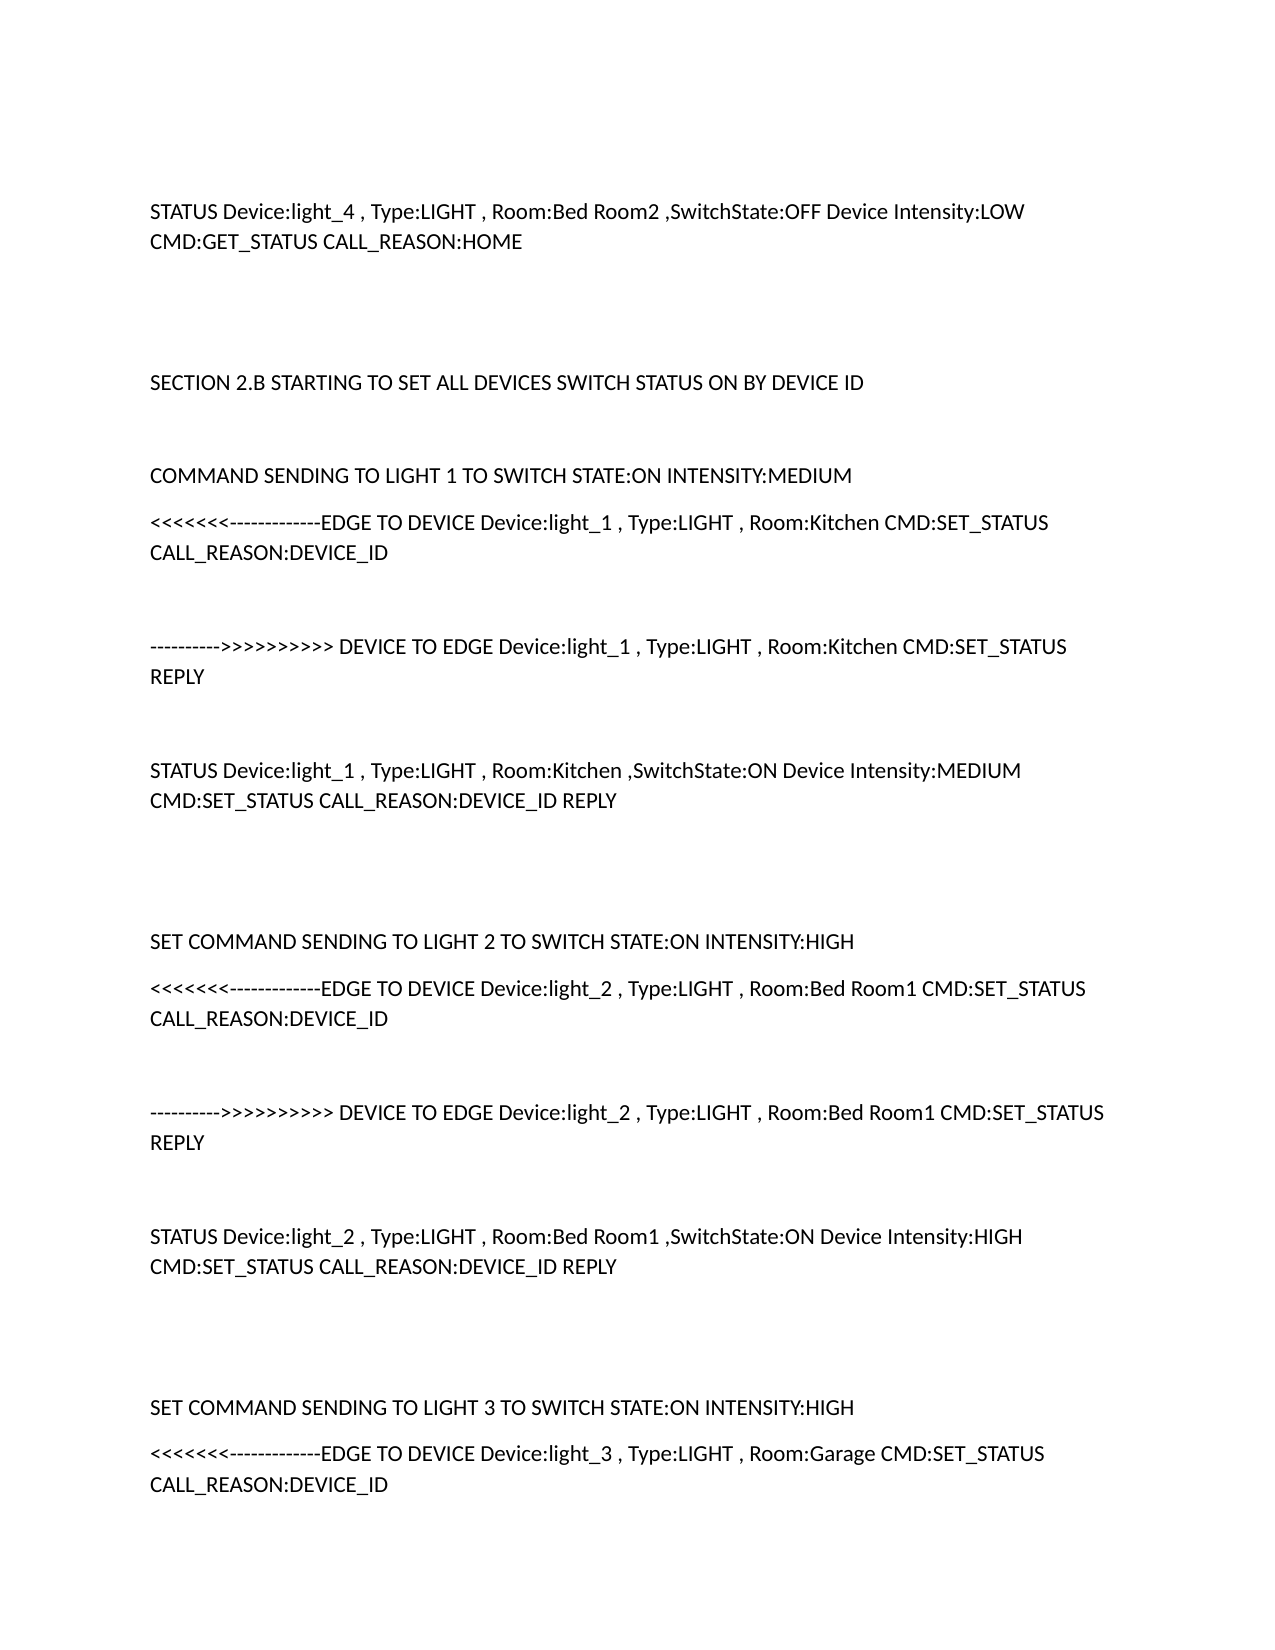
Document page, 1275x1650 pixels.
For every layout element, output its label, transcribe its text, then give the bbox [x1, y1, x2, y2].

text STATUS Device:light_1 , Type:LIGHT , Room:Kitchen ,SwitchState:ON Device Intensity:MEDIUM CMD:SET_STATUS CALL_REASON:DEVICE_ID REPLY [150, 756, 1125, 814]
text ---------->>>>>>>>>> DEVICE TO EDGE Device:light_1 , Type:LIGHT , Room:Kitchen CMD:SET_STATUS REPLY [150, 632, 1125, 691]
text <<<<<<<-------------EDGE TO DEVICE Device:light_3 , Type:LIGHT , Room:Garage CMD:SET_STATUS CALL_REASON:DEVICE_ID [150, 1439, 1125, 1498]
text SET COMMAND SENDING TO LIGHT 2 TO SWITCH STATE:ON INTENSITY:HIGH [150, 927, 1125, 955]
text COMMAND SENDING TO LIGHT 1 TO SWITCH STATE:ON INTENSITY:MEDIUM [150, 461, 1125, 489]
text STATUS Device:light_2 , Type:LIGHT , Room:Bed Room1 ,SwitchState:ON Device Intensity:HIGH CMD:SET_STATUS CALL_REASON:DEVICE_ID REPLY [150, 1222, 1125, 1280]
text STATUS Device:light_4 , Type:LIGHT , Room:Bed Room2 ,SwitchState:OFF Device Intensity:LOW CMD:GET_STATUS CALL_REASON:HOME [150, 197, 1125, 255]
text <<<<<<<-------------EDGE TO DEVICE Device:light_2 , Type:LIGHT , Room:Bed Room1 CMD:SET_STATUS CALL_REASON:DEVICE_ID [150, 974, 1125, 1032]
text ---------->>>>>>>>>> DEVICE TO EDGE Device:light_2 , Type:LIGHT , Room:Bed Room1 CMD:SET_STATUS REPLY [150, 1098, 1125, 1156]
text SECTION 2.B STARTING TO SET ALL DEVICES SWITCH STATUS ON BY DEVICE ID [150, 368, 1125, 396]
text SET COMMAND SENDING TO LIGHT 3 TO SWITCH STATE:ON INTENSITY:HIGH [150, 1393, 1125, 1421]
text <<<<<<<-------------EDGE TO DEVICE Device:light_1 , Type:LIGHT , Room:Kitchen CMD:SET_STATUS CALL_REASON:DEVICE_ID [150, 508, 1125, 567]
